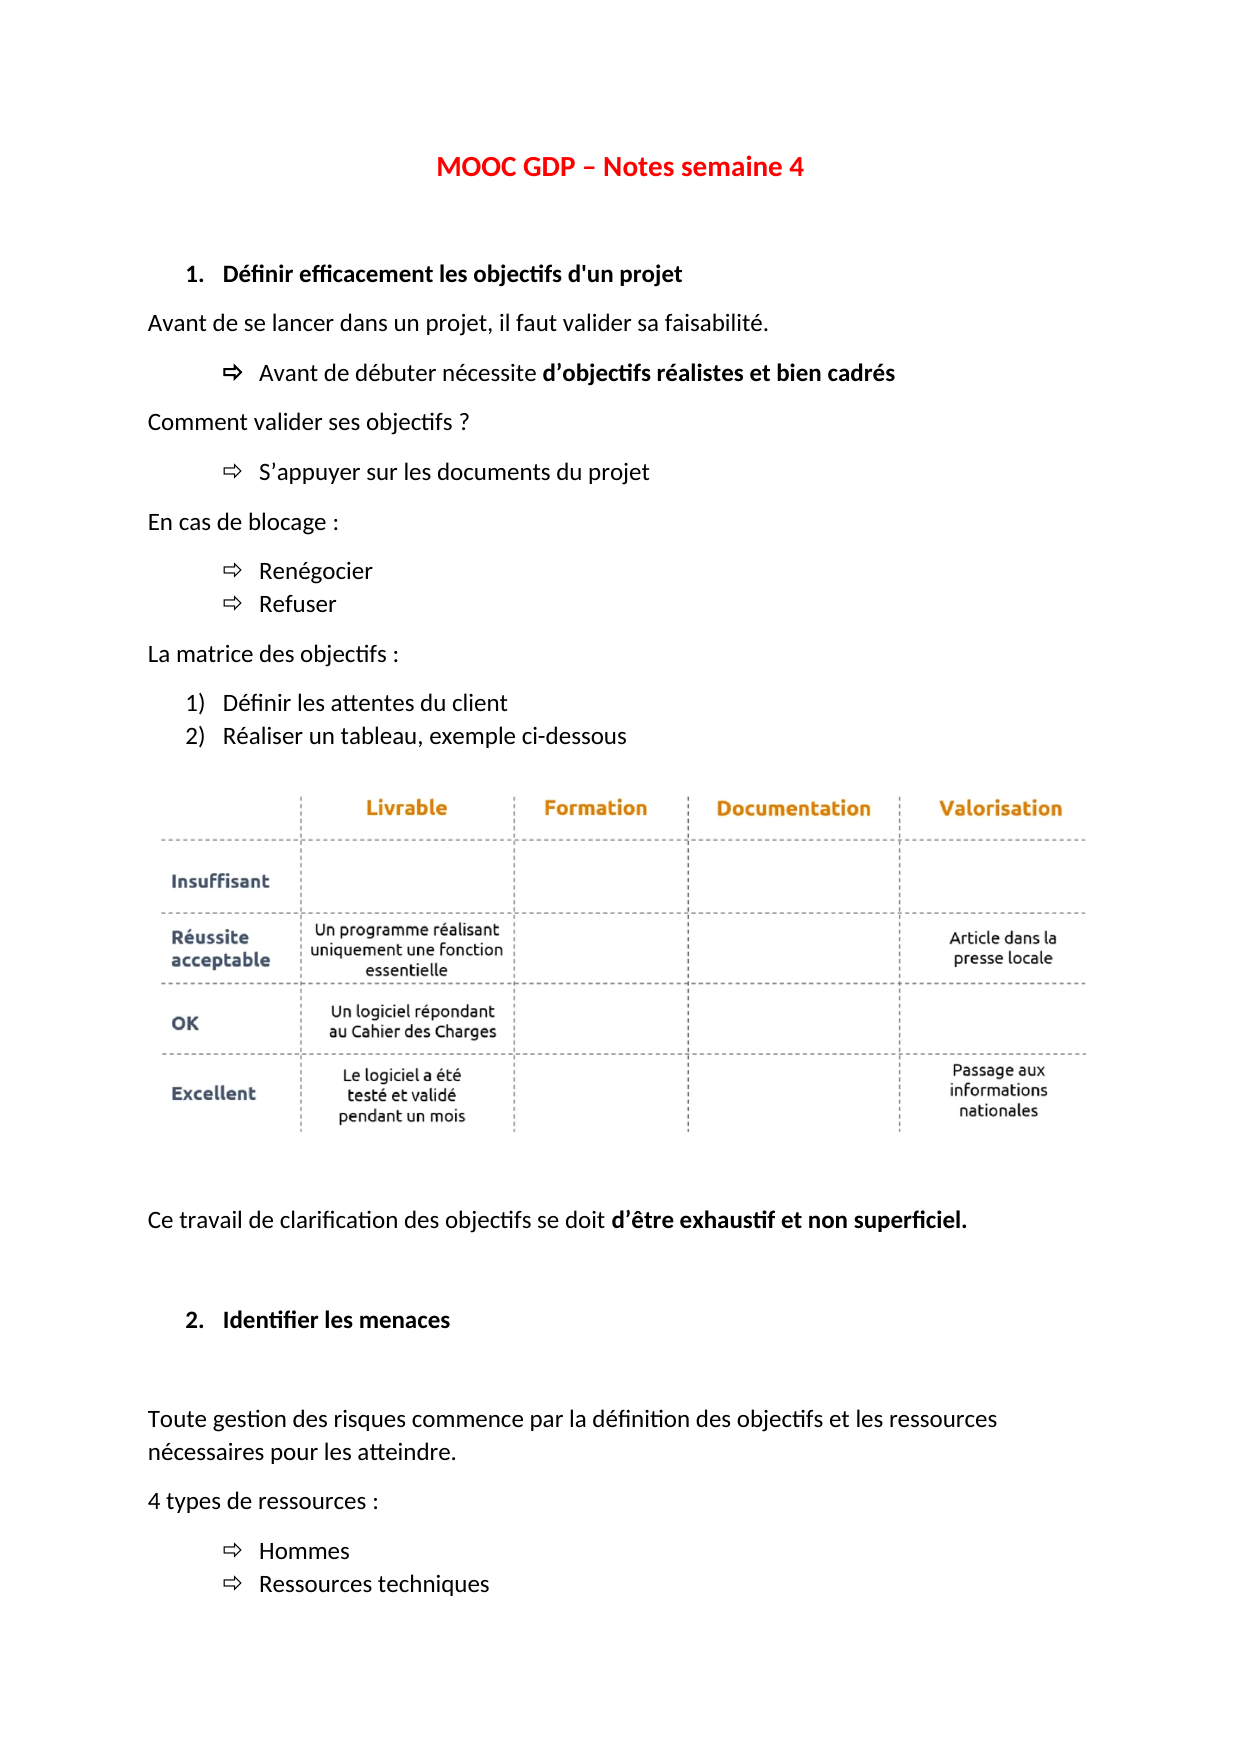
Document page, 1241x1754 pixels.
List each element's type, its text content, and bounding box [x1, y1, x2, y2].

text 4 types de ressources : [148, 1486, 1093, 1516]
text La matrice des objectifs : [148, 638, 1093, 668]
text Comment valider ses objectifs ? [148, 407, 1093, 437]
text Toute gestion des risques commence par la définition des objectifs et les ressources nécessaires pour les atteindre. [148, 1403, 1093, 1466]
list S’appuyer sur les documents du projet [221, 456, 1093, 487]
list Renégocier [221, 555, 1093, 586]
list Réaliser un tableau, exemple ci-dessous [185, 720, 1093, 751]
picture [147, 770, 1093, 1137]
text En cas de blocage : [148, 506, 1093, 536]
text Avant de se lancer dans un projet, il faut valider sa faisabilité. [148, 307, 1093, 338]
list Ressources techniques [221, 1568, 1093, 1598]
list Définir efficacement les objectifs d'un projet [185, 258, 1093, 288]
list Avant de débuter nécessite d’objectifs réalistes et bien cadrés [221, 357, 1093, 387]
list Définir les attentes du client [185, 687, 1093, 718]
text Ce travail de clarification des objectifs se doit d’être exhaustif et non superficiel. [148, 1205, 1093, 1235]
text MOOC GDP – Notes semaine 4 [148, 148, 1093, 183]
list Hommes [221, 1535, 1093, 1566]
list Refuser [221, 588, 1093, 619]
list Identifier les menaces [185, 1304, 1093, 1334]
